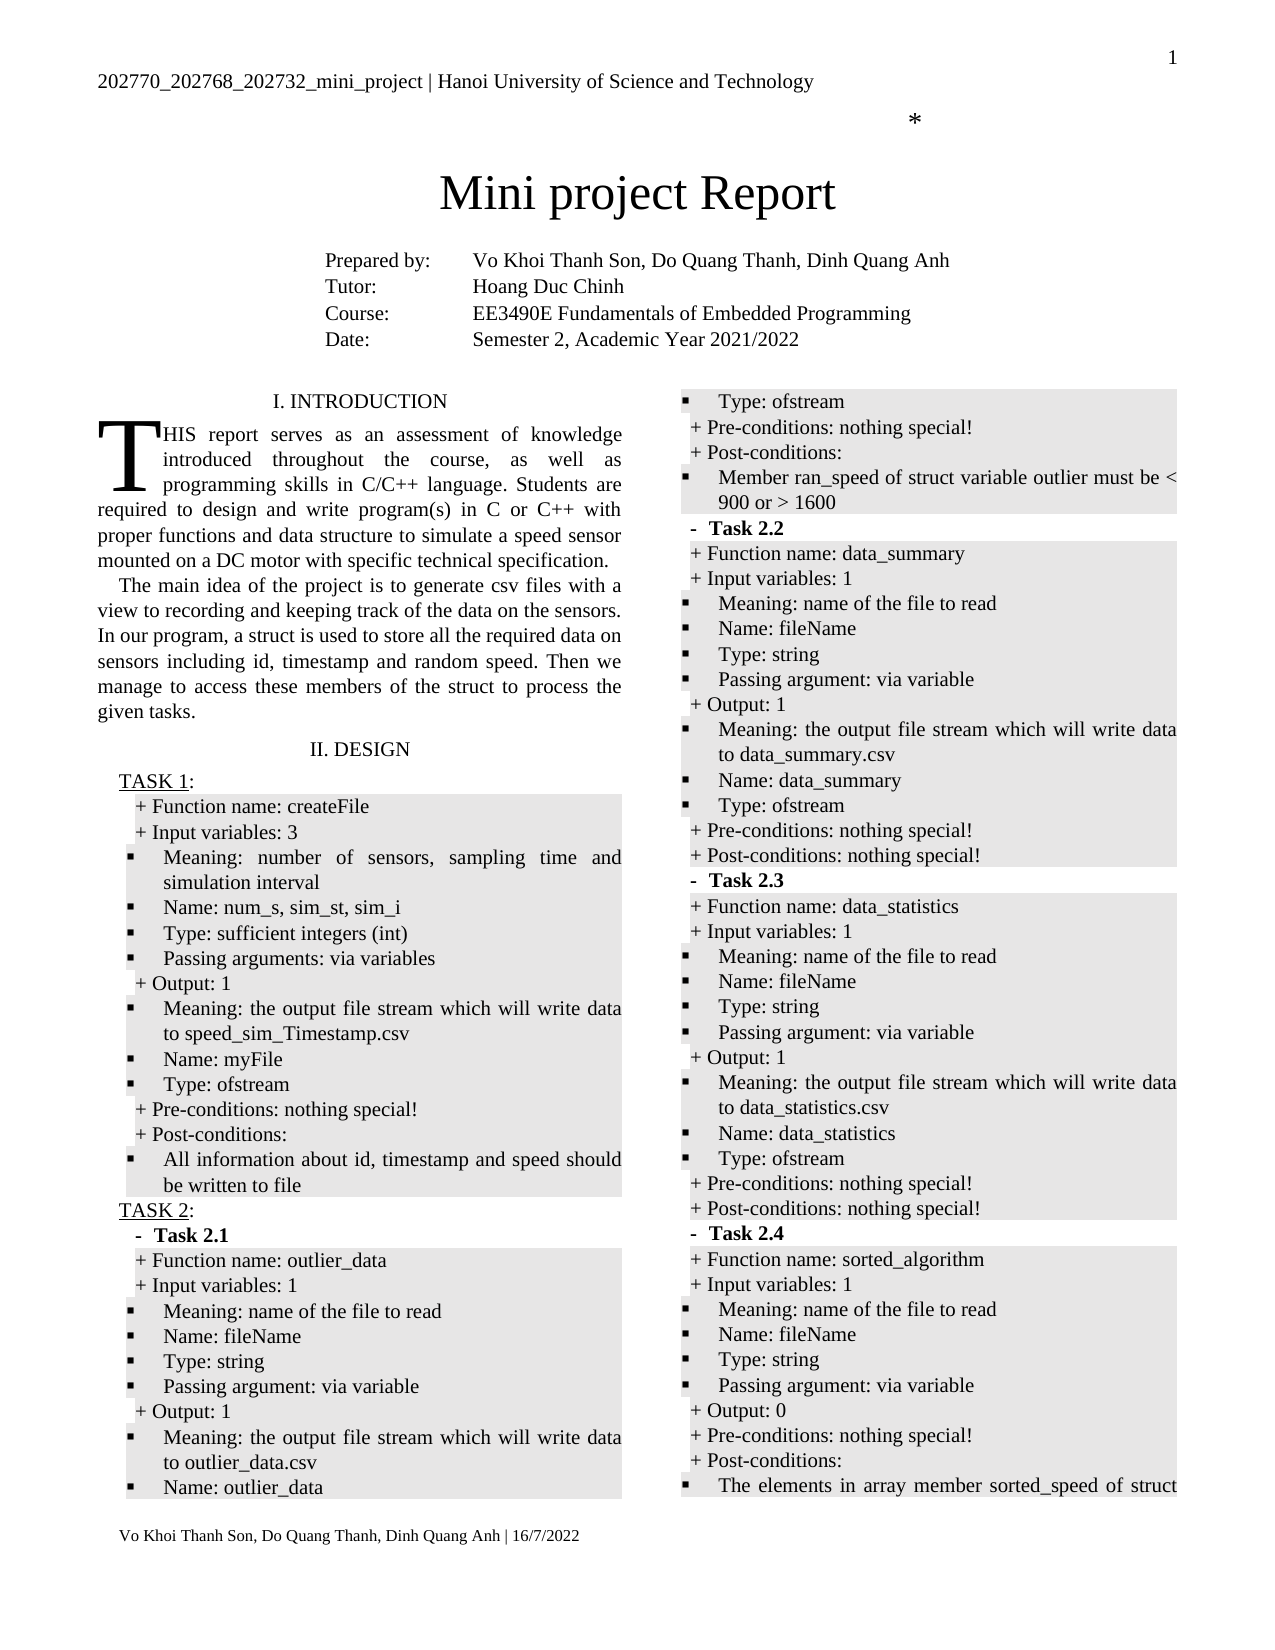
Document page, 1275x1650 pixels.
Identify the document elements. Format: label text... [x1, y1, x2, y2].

list Passing arguments: via variables [126, 946, 622, 970]
text HIS report serves as an assessment of knowledge introduced throughout the course, as well as programming skills in C/C++ language. Students are required to design and write program(s) in C or C++ with proper functions and data structure to simulate a speed sensor mounted on a DC motor with specific technical specification. [97, 422, 622, 572]
text + Pre-conditions: nothing special! [135, 1097, 622, 1121]
text The main idea of the project is to generate csv files with a view to recording and keeping track of the data on the sensors. In our program, a struct is used to store all the required data on sensors including id, timestamp and random speed. Then we manage to access these members of the struct to process the given tasks. [97, 573, 622, 723]
text + Output: 1 [135, 971, 622, 995]
list Type: ofstream [681, 389, 1177, 413]
list Passing argument: via variable [681, 1372, 1177, 1397]
list Type: sufficient integers (int) [126, 920, 622, 944]
text TASK 2: [97, 1198, 622, 1222]
list Name: myFile [126, 1046, 622, 1071]
list Meaning: the output file stream which will write data to data_statistics.csv [681, 1070, 1177, 1119]
list Meaning: name of the file to read [126, 1298, 622, 1323]
list Passing argument: via variable [681, 1019, 1177, 1044]
list All information about id, timestamp and speed should be written to file [126, 1147, 622, 1197]
text + Input variables: 1 [690, 919, 1177, 943]
text + Output: 1 [690, 1045, 1177, 1069]
text + Output: 1 [690, 692, 1177, 716]
list Name: fileName [681, 969, 1177, 993]
text + Function name: createFile [135, 794, 622, 818]
text Course: EE3490E Fundamentals of Embedded Programming [304, 301, 1177, 324]
list Member ran_speed of struct variable outlier must be < 900 or > 1600 [681, 465, 1177, 514]
subtitle II. DESIGN [97, 737, 622, 761]
text TASK 1: [97, 769, 622, 793]
list Type: string [126, 1349, 622, 1373]
text + Pre-conditions: nothing special! [690, 414, 1177, 439]
list Meaning: name of the file to read [681, 1297, 1177, 1321]
list Name: fileName [126, 1324, 622, 1348]
list Passing argument: via variable [126, 1374, 622, 1398]
list Task 2.1 [135, 1223, 622, 1247]
text + Post-conditions: [690, 440, 1177, 464]
text + Post-conditions: nothing special! [690, 1196, 1177, 1220]
text + Function name: outlier_data [135, 1248, 622, 1272]
text + Post-conditions: nothing special! [690, 843, 1177, 867]
text Tutor: Hoang Duc Chinh [304, 274, 1177, 298]
list Type: ofstream [681, 1146, 1177, 1170]
list Passing argument: via variable [681, 667, 1177, 691]
list Meaning: the output file stream which will write data to outlier_data.csv [126, 1424, 622, 1474]
title Mini project Report [97, 162, 1177, 220]
list Name: outlier_data [126, 1475, 622, 1499]
list Name: data_summary [681, 767, 1177, 792]
text + Pre-conditions: nothing special! [690, 1171, 1177, 1195]
subtitle I. INTRODUCTION [97, 389, 622, 413]
list Task 2.3 [690, 868, 1177, 892]
text + Post-conditions: [135, 1122, 622, 1146]
list Type: ofstream [681, 793, 1177, 817]
list Name: fileName [681, 1322, 1177, 1346]
list Type: ofstream [126, 1072, 622, 1096]
text Date: Semester 2, Academic Year 2021/2022 [304, 327, 1177, 351]
text Prepared by: Vo Khoi Thanh Son, Do Quang Thanh, Dinh Quang Anh [304, 248, 1177, 272]
text + Input variables: 1 [690, 1272, 1177, 1296]
text + Function name: data_statistics [690, 893, 1177, 918]
text + Input variables: 3 [135, 819, 622, 844]
text + Function name: sorted_algorithm [690, 1246, 1177, 1271]
text + Output: 0 [690, 1398, 1177, 1422]
text + Function name: data_summary [690, 541, 1177, 565]
list Meaning: number of sensors, sampling time and simulation interval [126, 845, 622, 894]
list Type: string [681, 1347, 1177, 1371]
text + Pre-conditions: nothing special! [690, 818, 1177, 842]
list Name: fileName [681, 616, 1177, 640]
list Type: string [681, 994, 1177, 1018]
list Meaning: name of the file to read [681, 591, 1177, 615]
list Meaning: name of the file to read [681, 944, 1177, 968]
text + Input variables: 1 [690, 566, 1177, 590]
text + Pre-conditions: nothing special! [690, 1423, 1177, 1447]
list Type: string [681, 641, 1177, 666]
list Task 2.4 [690, 1221, 1177, 1245]
list Name: data_statistics [681, 1120, 1177, 1144]
list The elements in array member sorted_speed of struct variable sorted_id has been sorted in ascending order [681, 1473, 1177, 1497]
list Meaning: the output file stream which will write data to data_summary.csv [681, 717, 1177, 766]
text + Output: 1 [135, 1399, 622, 1423]
list Meaning: the output file stream which will write data to speed_sim_Timestamp.csv [126, 996, 622, 1045]
list Name: num_s, sim_st, sim_i [126, 895, 622, 919]
list Task 2.2 [690, 515, 1177, 539]
text + Input variables: 1 [135, 1273, 622, 1297]
text + Post-conditions: [690, 1448, 1177, 1472]
